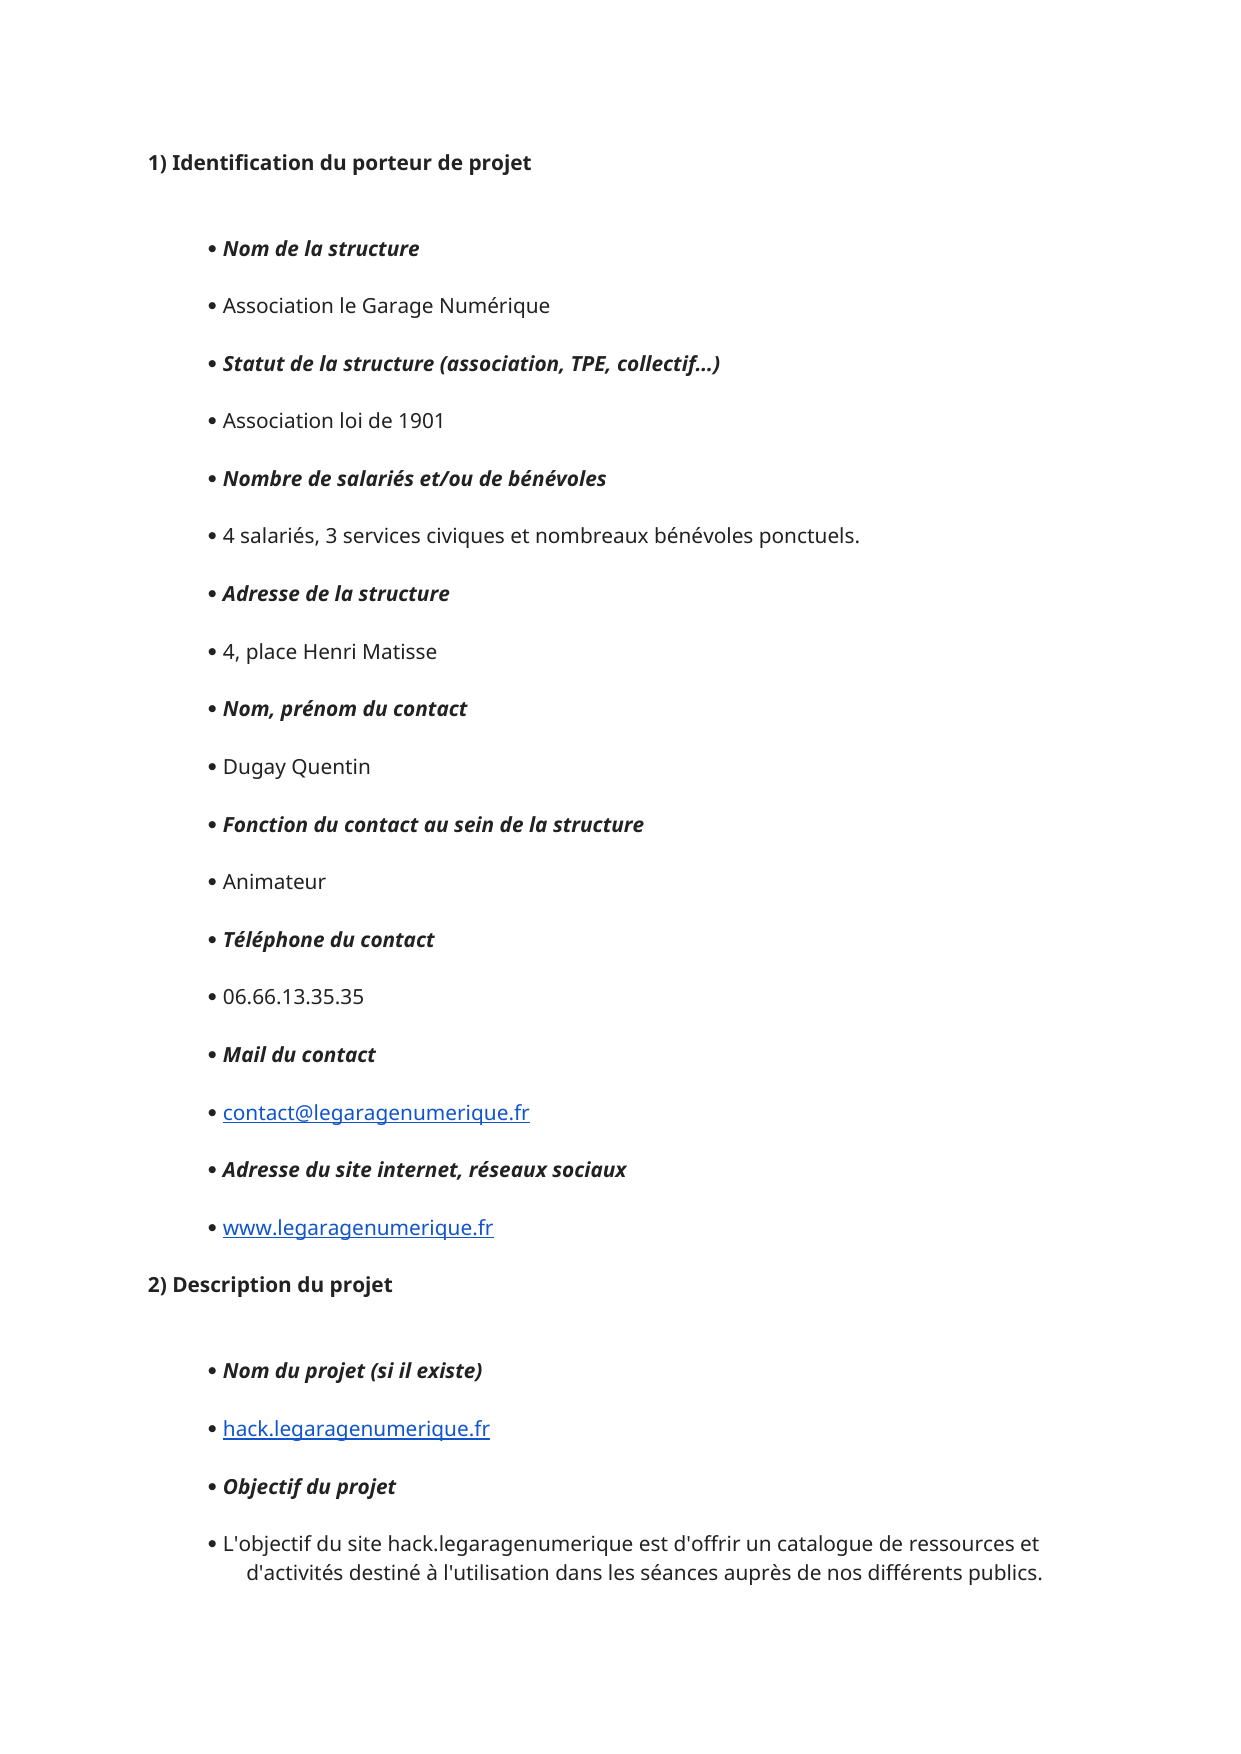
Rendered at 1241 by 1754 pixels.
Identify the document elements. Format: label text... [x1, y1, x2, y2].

list 06.66.13.35.35 [208, 982, 1093, 1011]
list www.legaragenumerique.fr [208, 1213, 1093, 1241]
list Téléphone du contact [208, 925, 1093, 953]
list Objectif du projet [208, 1472, 1093, 1500]
text 1) Identification du porteur de projet [148, 148, 1093, 176]
list Adresse du site internet, réseaux sociaux [208, 1155, 1093, 1184]
list Animateur [208, 867, 1093, 896]
list Association le Garage Numérique [208, 291, 1093, 320]
list Nom du projet (si il existe) [208, 1357, 1093, 1385]
list Dugay Quentin [208, 752, 1093, 781]
list Mail du contact [208, 1040, 1093, 1068]
list Adresse de la structure [208, 579, 1093, 608]
list Nombre de salariés et/ou de bénévoles [208, 464, 1093, 492]
list Association loi de 1901 [208, 406, 1093, 435]
list Nom, prénom du contact [208, 694, 1093, 723]
text 2) Description du projet [148, 1271, 1093, 1299]
list contact@legaragenumerique.fr [208, 1098, 1093, 1126]
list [208, 1529, 1093, 1586]
list Fonction du contact au sein de la structure [208, 810, 1093, 838]
list Statut de la structure (association, TPE, collectif…) [208, 349, 1093, 377]
list hack.legaragenumerique.fr [208, 1414, 1093, 1443]
list 4, place Henri Matisse [208, 637, 1093, 665]
list Nom de la structure [208, 234, 1093, 262]
list 4 salariés, 3 services civiques et nombreaux bénévoles ponctuels. [208, 522, 1093, 550]
